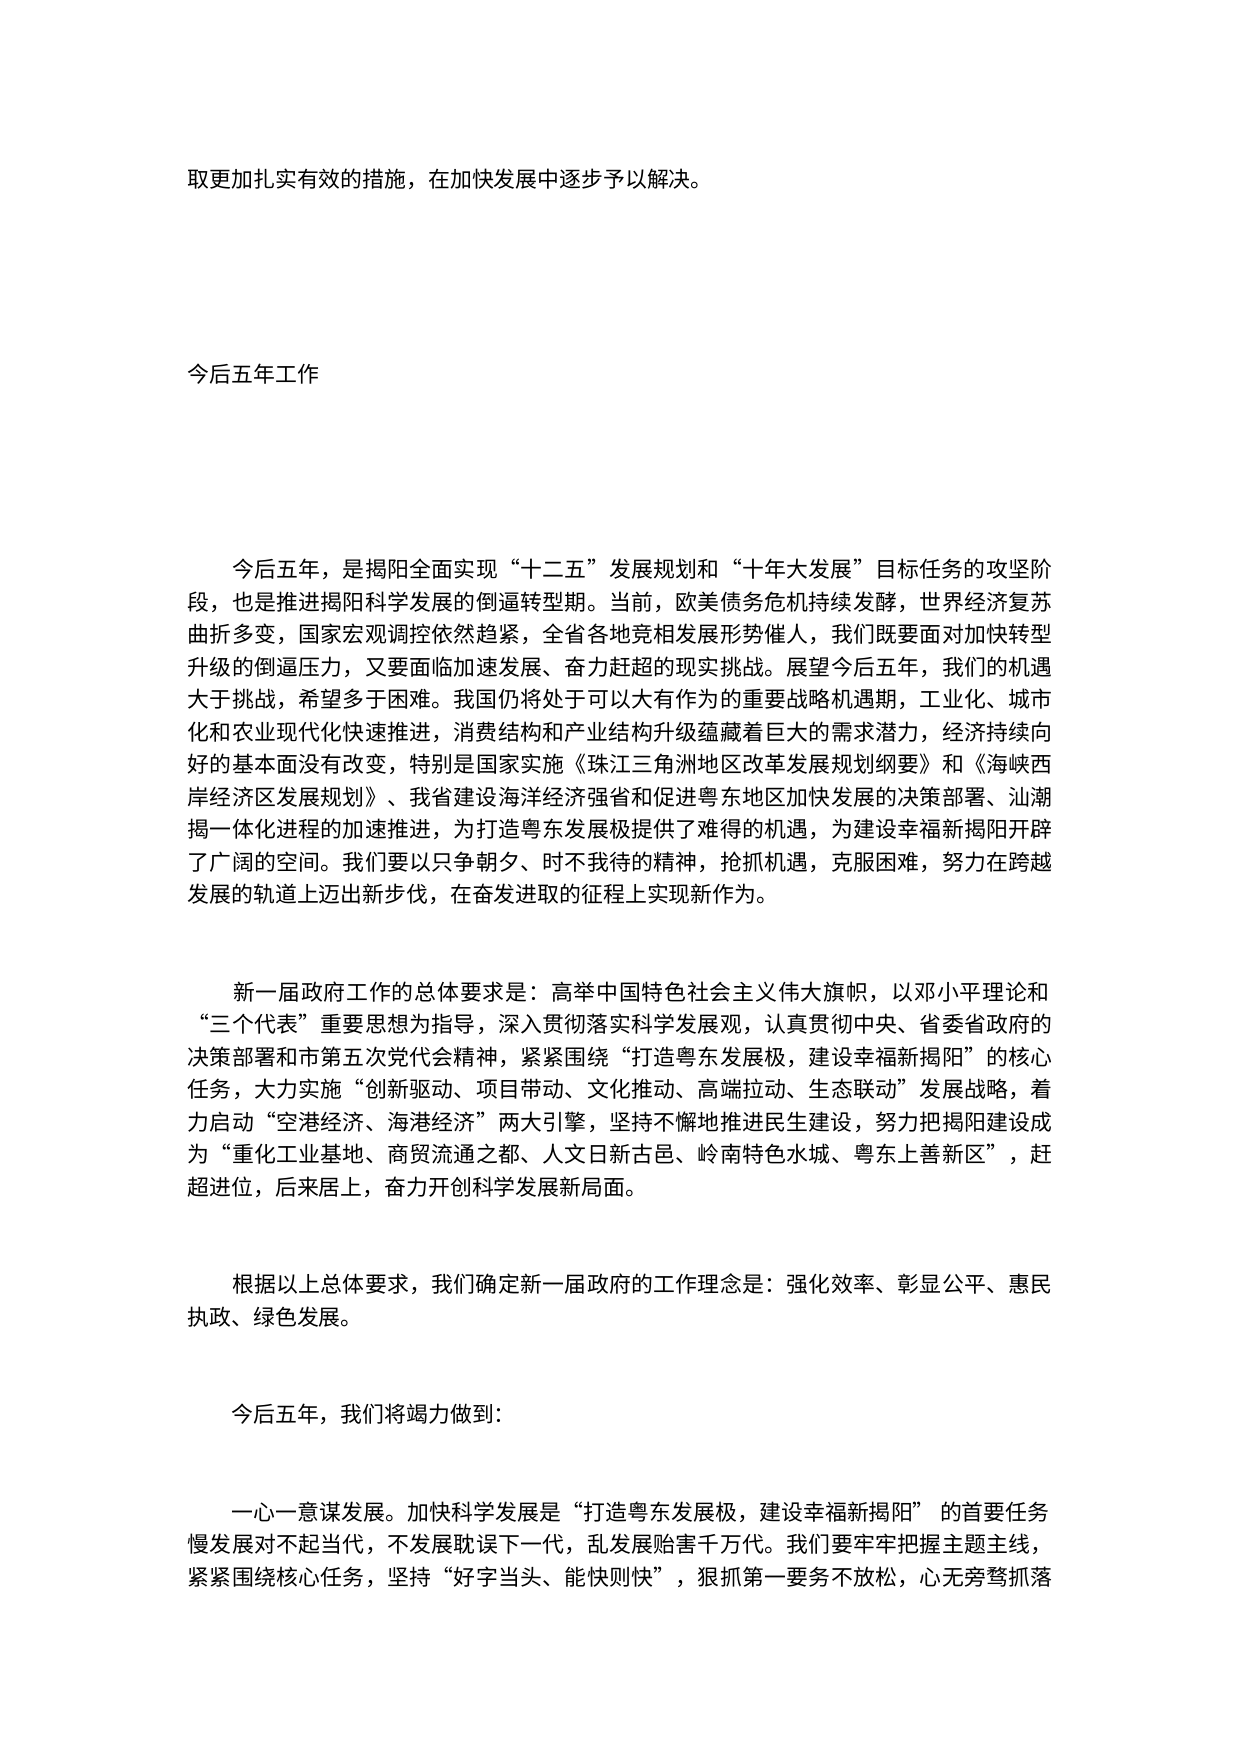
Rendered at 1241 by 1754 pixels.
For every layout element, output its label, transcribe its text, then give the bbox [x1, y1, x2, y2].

text 今后五年，是揭阳全面实现“十二五”发展规划和“十年大发展”目标任务的攻坚阶段，也是推进揭阳科学发展的倒逼转型期。当前，欧美债务危机持续发酵，世界经济复苏曲折多变，国家宏观调控依然趋紧，全省各地竞相发展形势催人，我们既要面对加快转型升级的倒逼压力，又要面临加速发展、奋力赶超的现实挑战。展望今后五年，我们的机遇大于挑战，希望多于困难。我国仍将处于可以大有作为的重要战略机遇期，工业化、城市化和农业现代化快速推进，消费结构和产业结构升级蕴藏着巨大的需求潜力，经济持续向好的基本面没有改变，特别是国家实施《珠江三角洲地区改革发展规划纲要》和《海峡西岸经济区发展规划》、我省建设海洋经济强省和促进粤东地区加快发展的决策部署、汕潮揭一体化进程的加速推进，为打造粤东发展极提供了难得的机遇，为建设幸福新揭阳开辟了广阔的空间。我们要以只争朝夕、时不我待的精神，抢抓机遇，克服困难，努力在跨越发展的轨道上迈出新步伐，在奋发进取的征程上实现新作为。 [187, 552, 1053, 909]
text 今后五年，我们将竭力做到： [187, 1397, 1053, 1429]
text 根据以上总体要求，我们确定新一届政府的工作理念是：强化效率、彰显公平、惠民执政、绿色发展。 [187, 1267, 1053, 1332]
text 新一届政府工作的总体要求是：高举中国特色社会主义伟大旗帜，以邓小平理论和“三个代表”重要思想为指导，深入贯彻落实科学发展观，认真贯彻中央、省委省政府的决策部署和市第五次党代会精神，紧紧围绕“打造粤东发展极，建设幸福新揭阳”的核心任务，大力实施“创新驱动、项目带动、文化推动、高端拉动、生态联动”发展战略，着力启动“空港经济、海港经济”两大引擎，坚持不懈地推进民生建设，努力把揭阳建设成为“重化工业基地、商贸流通之都、人文日新古邑、岭南特色水城、粤东上善新区”，赶超进位，后来居上，奋力开创科学发展新局面。 [187, 974, 1053, 1202]
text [187, 1494, 1053, 1592]
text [187, 162, 1053, 194]
text 今后五年工作 [187, 357, 1053, 389]
